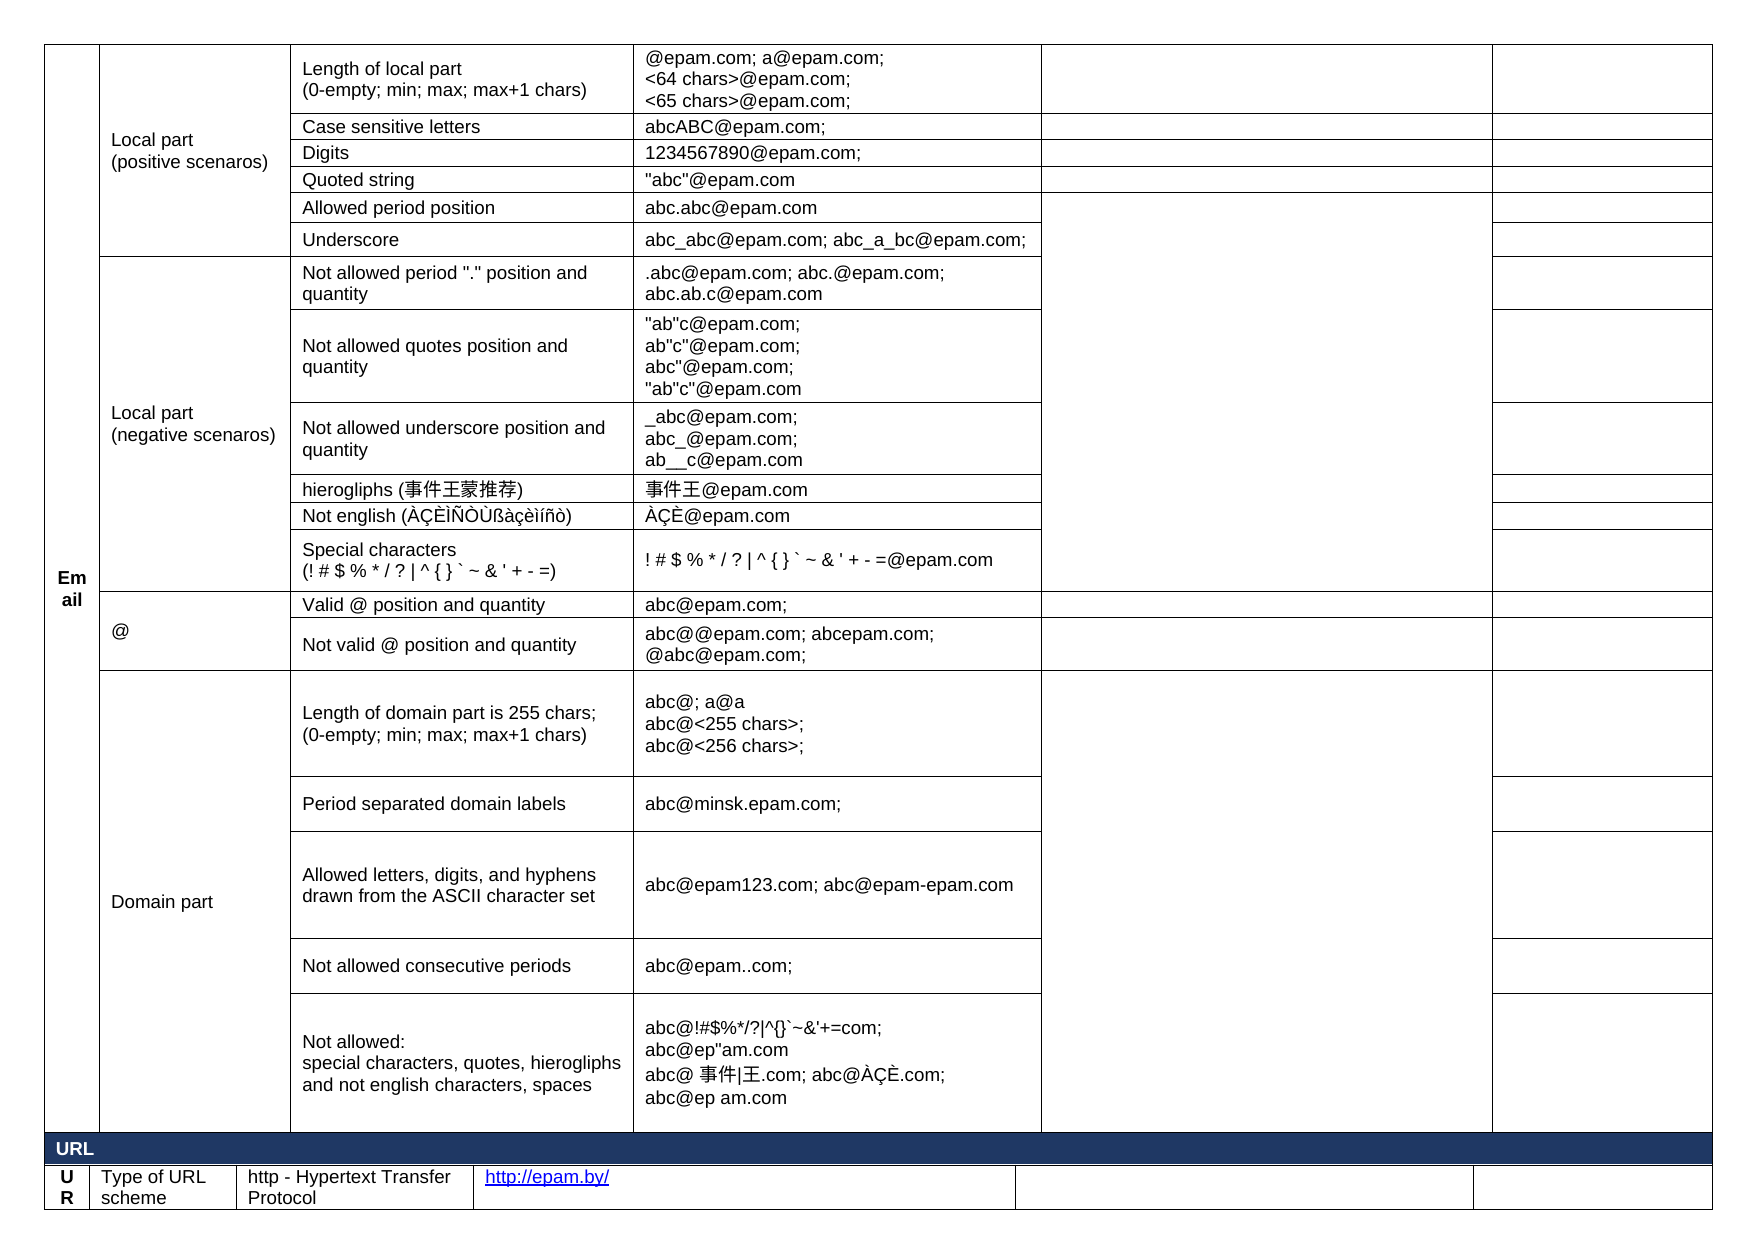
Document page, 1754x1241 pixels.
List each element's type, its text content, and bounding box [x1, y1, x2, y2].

table_cell abc@epam.com; [634, 592, 1041, 617]
table_cell 事件王@epam.com [634, 475, 1041, 502]
table_cell _abc@epam.com; abc_@epam.com; ab__c@epam.com [634, 403, 1041, 474]
table_cell abcABC@epam.com; [634, 114, 1041, 139]
table_cell @epam.com; a@epam.com; <64 chars>@epam.com; <65 chars>@epam.com; [634, 45, 1041, 112]
table_cell [1042, 592, 1492, 617]
table_cell [1042, 167, 1492, 192]
table_cell abc@minsk.epam.com; [634, 777, 1041, 831]
table_cell hierogliphs (事件王蒙推荐) [291, 475, 633, 502]
table_cell .abc@epam.com; abc.@epam.com; abc.ab.c@epam.com [634, 257, 1041, 309]
table_cell Not allowed underscore position and quantity [291, 403, 633, 474]
table_cell [1493, 310, 1712, 402]
table_cell [1493, 223, 1712, 256]
table_cell Not allowed period "." position and quantity [291, 257, 633, 309]
table_cell Allowed letters, digits, and hyphens drawn from the ASCII character set [291, 832, 633, 938]
table_cell Quoted string [291, 167, 633, 192]
table_cell ! # $ % * / ? | ^ { } ` ~ & ' + - =@epam.com [634, 530, 1041, 591]
table_cell [1493, 475, 1712, 502]
table_cell [1493, 777, 1712, 831]
table_cell abc@epam..com; [634, 939, 1041, 993]
table_cell abc@@epam.com; abcepam.com; @abc@epam.com; [634, 618, 1041, 670]
table_cell [1042, 45, 1492, 112]
table_cell abc@!#$%*/?|^{}`~&'+=com; abc@ep"am.com abc@ 事件|王.com; abc@ÀÇÈ.com; abc@ep am.com [634, 994, 1041, 1132]
table_cell [1493, 618, 1712, 670]
table_cell abc@; a@a abc@<255 chars>; abc@<256 chars>; [634, 671, 1041, 776]
table_cell Type of URL scheme [90, 1166, 236, 1209]
table_cell Valid @ position and quantity [291, 592, 633, 617]
table_cell [1493, 994, 1712, 1132]
table_cell [1042, 140, 1492, 166]
table_cell ÀÇÈ@epam.com [634, 503, 1041, 529]
table_cell [1493, 403, 1712, 474]
table_cell [1493, 140, 1712, 166]
table_cell URL [45, 1133, 1712, 1164]
table_cell Length of local part (0-empty; min; max; max+1 chars) [291, 45, 633, 112]
table_cell [1042, 114, 1492, 139]
table_cell Not allowed: special characters, quotes, hierogliphs and not english characters, spaces [291, 994, 633, 1132]
table_cell Allowed period position [291, 193, 633, 222]
table_cell Domain part [100, 671, 290, 1132]
table_cell Not allowed quotes position and quantity [291, 310, 633, 402]
table_cell [1493, 832, 1712, 938]
table_cell Local part (positive scenaros) [100, 45, 290, 256]
table_cell [1493, 503, 1712, 529]
table_cell "ab"c@epam.com; ab"c"@epam.com; abc"@epam.com; "ab"c"@epam.com [634, 310, 1041, 402]
table_cell Special characters (! # $ % * / ? | ^ { } ` ~ & ' + - =) [291, 530, 633, 591]
table_cell http - Hypertext Transfer Protocol [237, 1166, 473, 1209]
table_cell [1493, 257, 1712, 309]
table_cell Not allowed consecutive periods [291, 939, 633, 993]
table_cell [1493, 939, 1712, 993]
table_cell [1493, 167, 1712, 192]
table_cell Local part (negative scenaros) [100, 257, 290, 591]
table_cell "abc"@epam.com [634, 167, 1041, 192]
table_cell @ [100, 592, 290, 670]
table_cell [1493, 193, 1712, 222]
table_cell Not valid @ position and quantity [291, 618, 633, 670]
table_cell Case sensitive letters [291, 114, 633, 139]
table_cell Digits [291, 140, 633, 166]
table_cell Length of domain part is 255 chars; (0-empty; min; max; max+1 chars) [291, 671, 633, 776]
table_cell [1493, 45, 1712, 112]
table_cell abc@epam123.com; abc@epam-epam.com [634, 832, 1041, 938]
table_cell [1042, 193, 1492, 591]
table_cell Email [45, 45, 99, 1132]
table_cell http://epam.by/ [474, 1166, 1015, 1209]
table_cell [1493, 671, 1712, 776]
table_cell URL [45, 1166, 89, 1209]
table_cell [1474, 1166, 1712, 1209]
table_cell abc_abc@epam.com; abc_a_bc@epam.com; [634, 223, 1041, 256]
table_cell [1042, 671, 1492, 1132]
table_cell Not english (ÀÇÈÌÑÒÙßàçèìíñò) [291, 503, 633, 529]
table_cell [1493, 592, 1712, 617]
table_cell [1493, 114, 1712, 139]
table_cell [1042, 618, 1492, 670]
table_cell [1016, 1166, 1473, 1209]
table_cell Underscore [291, 223, 633, 256]
table_cell abc.abc@epam.com [634, 193, 1041, 222]
table_cell 1234567890@epam.com; [634, 140, 1041, 166]
table_cell [1493, 530, 1712, 591]
table_cell Period separated domain labels [291, 777, 633, 831]
